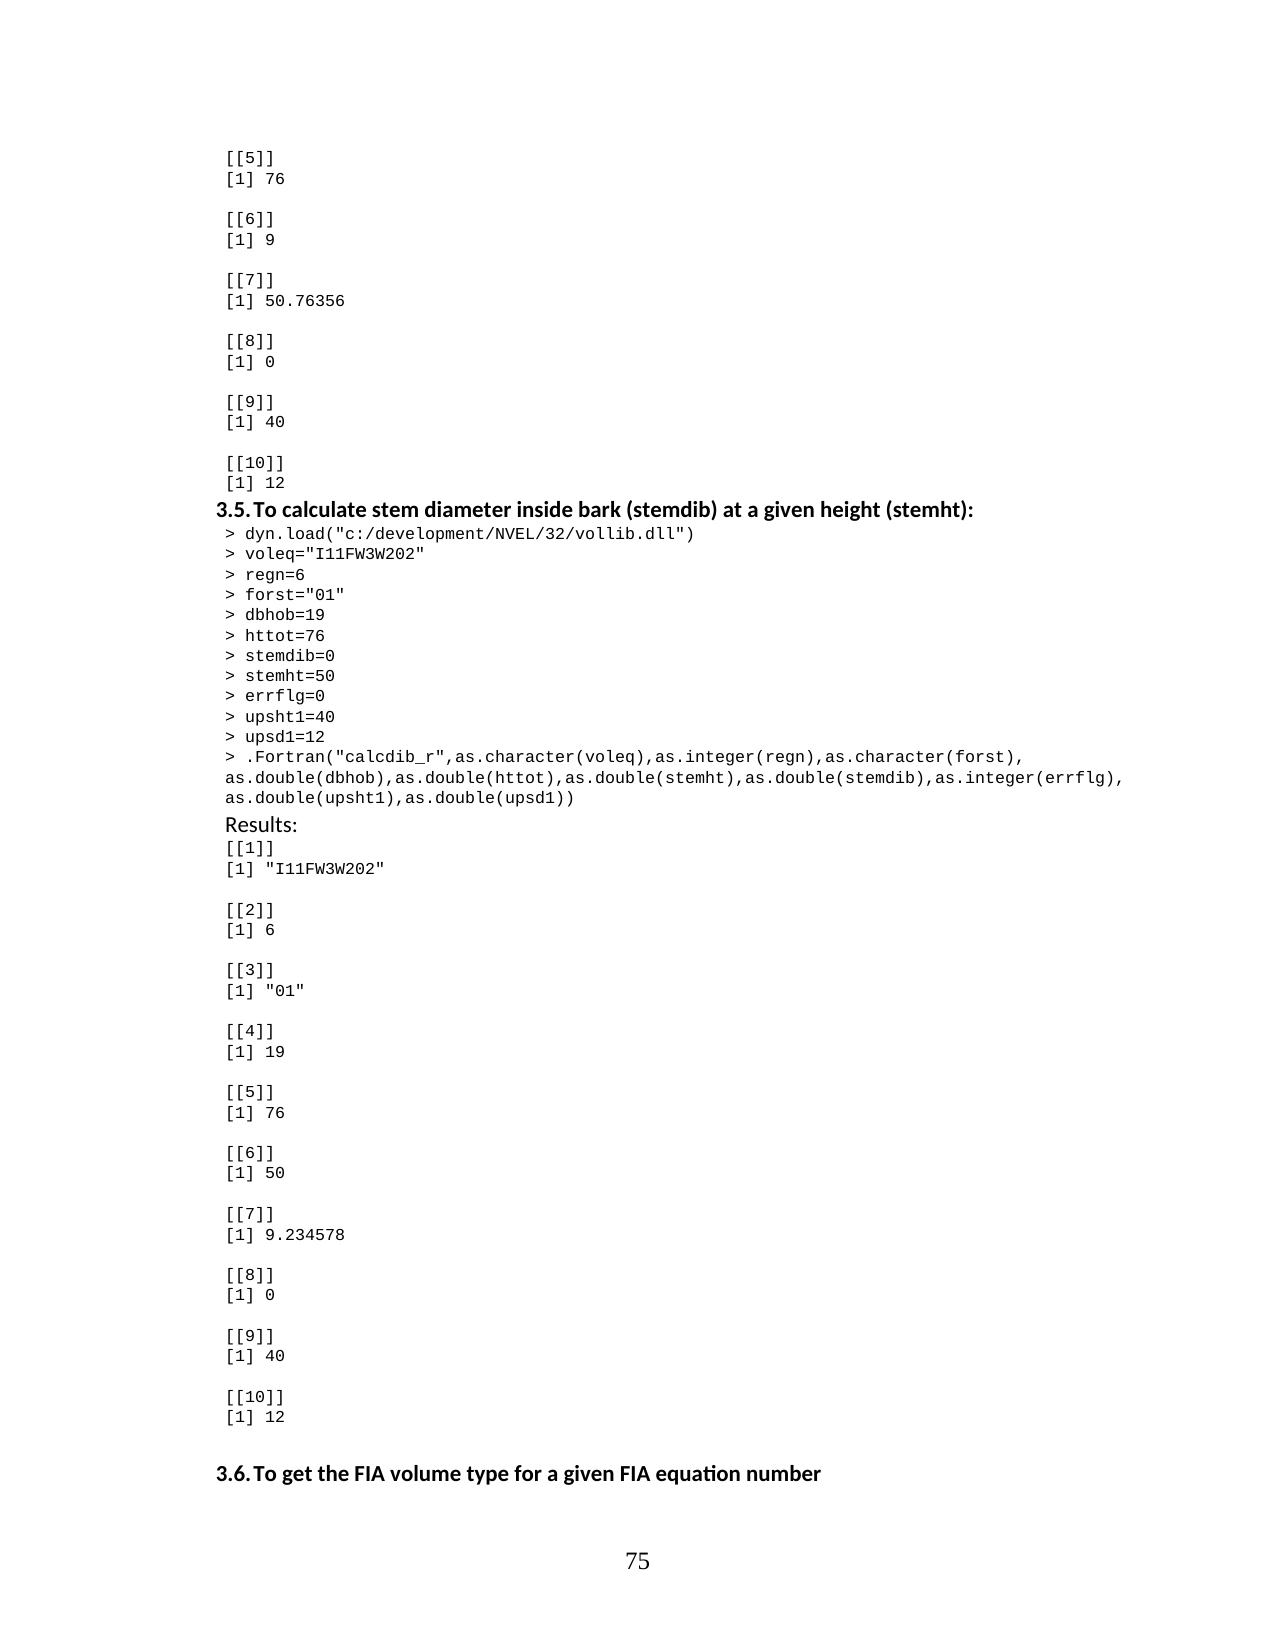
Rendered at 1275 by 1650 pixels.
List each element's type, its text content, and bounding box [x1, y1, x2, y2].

list [[8]] [225, 1267, 1125, 1286]
list [[2]] [225, 901, 1125, 920]
list > upsd1=12 [225, 729, 1125, 747]
list [[4]] [225, 1023, 1125, 1042]
list [[10]] [225, 1388, 1125, 1407]
list [1] 9 [225, 231, 1125, 250]
list > .Fortran("calcdib_r",as.character(voleq),as.integer(regn),as.character(forst), [225, 749, 1125, 768]
list [1] "I11FW3W202" [225, 860, 1125, 879]
list [[7]] [225, 272, 1125, 291]
list [1] 40 [225, 1348, 1125, 1367]
list [[9]] [225, 1328, 1125, 1346]
list [[7]] [225, 1206, 1125, 1224]
list [1] 40 [225, 414, 1125, 433]
list > forst="01" [225, 586, 1125, 605]
list [[3]] [225, 962, 1125, 981]
list [1] 50.76356 [225, 292, 1125, 311]
list [1] 50 [225, 1165, 1125, 1184]
list > dbhob=19 [225, 607, 1125, 626]
list [[6]] [225, 1145, 1125, 1164]
list [1] 12 [225, 475, 1125, 494]
list [1] 12 [225, 1409, 1125, 1428]
list > voleq="I11FW3W202" [225, 546, 1125, 565]
list [1] 0 [225, 353, 1125, 372]
list Results: [225, 810, 1125, 838]
list [1] 76 [225, 1104, 1125, 1123]
list [1] 6 [225, 921, 1125, 940]
list > dyn.load("c:/development/NVEL/32/vollib.dll") [225, 526, 1125, 544]
list > stemdib=0 [225, 647, 1125, 666]
list [1] 9.234578 [225, 1226, 1125, 1245]
list > errflg=0 [225, 688, 1125, 707]
list > stemht=50 [225, 668, 1125, 687]
list as.double(dbhob),as.double(httot),as.double(stemht),as.double(stemdib),as.integer(errflg),as.double(upsht1),as.double(upsd1)) [225, 769, 1125, 808]
list [[1]] [225, 840, 1125, 859]
list > httot=76 [225, 627, 1125, 646]
list [[5]] [225, 1084, 1125, 1103]
list > regn=6 [225, 566, 1125, 585]
list [1] 19 [225, 1043, 1125, 1062]
list [[10]] [225, 455, 1125, 473]
list [1] "01" [225, 982, 1125, 1001]
list [1] 0 [225, 1287, 1125, 1306]
list [1] 76 [225, 170, 1125, 189]
list To get the FIA volume type for a given FIA equation number [216, 1459, 1125, 1487]
list [[8]] [225, 333, 1125, 352]
list > upsht1=40 [225, 708, 1125, 727]
list To calculate stem diameter inside bark (stemdib) at a given height (stemht): [216, 495, 1125, 523]
list [[6]] [225, 211, 1125, 230]
list [[9]] [225, 394, 1125, 413]
list [[5]] [225, 150, 1125, 169]
